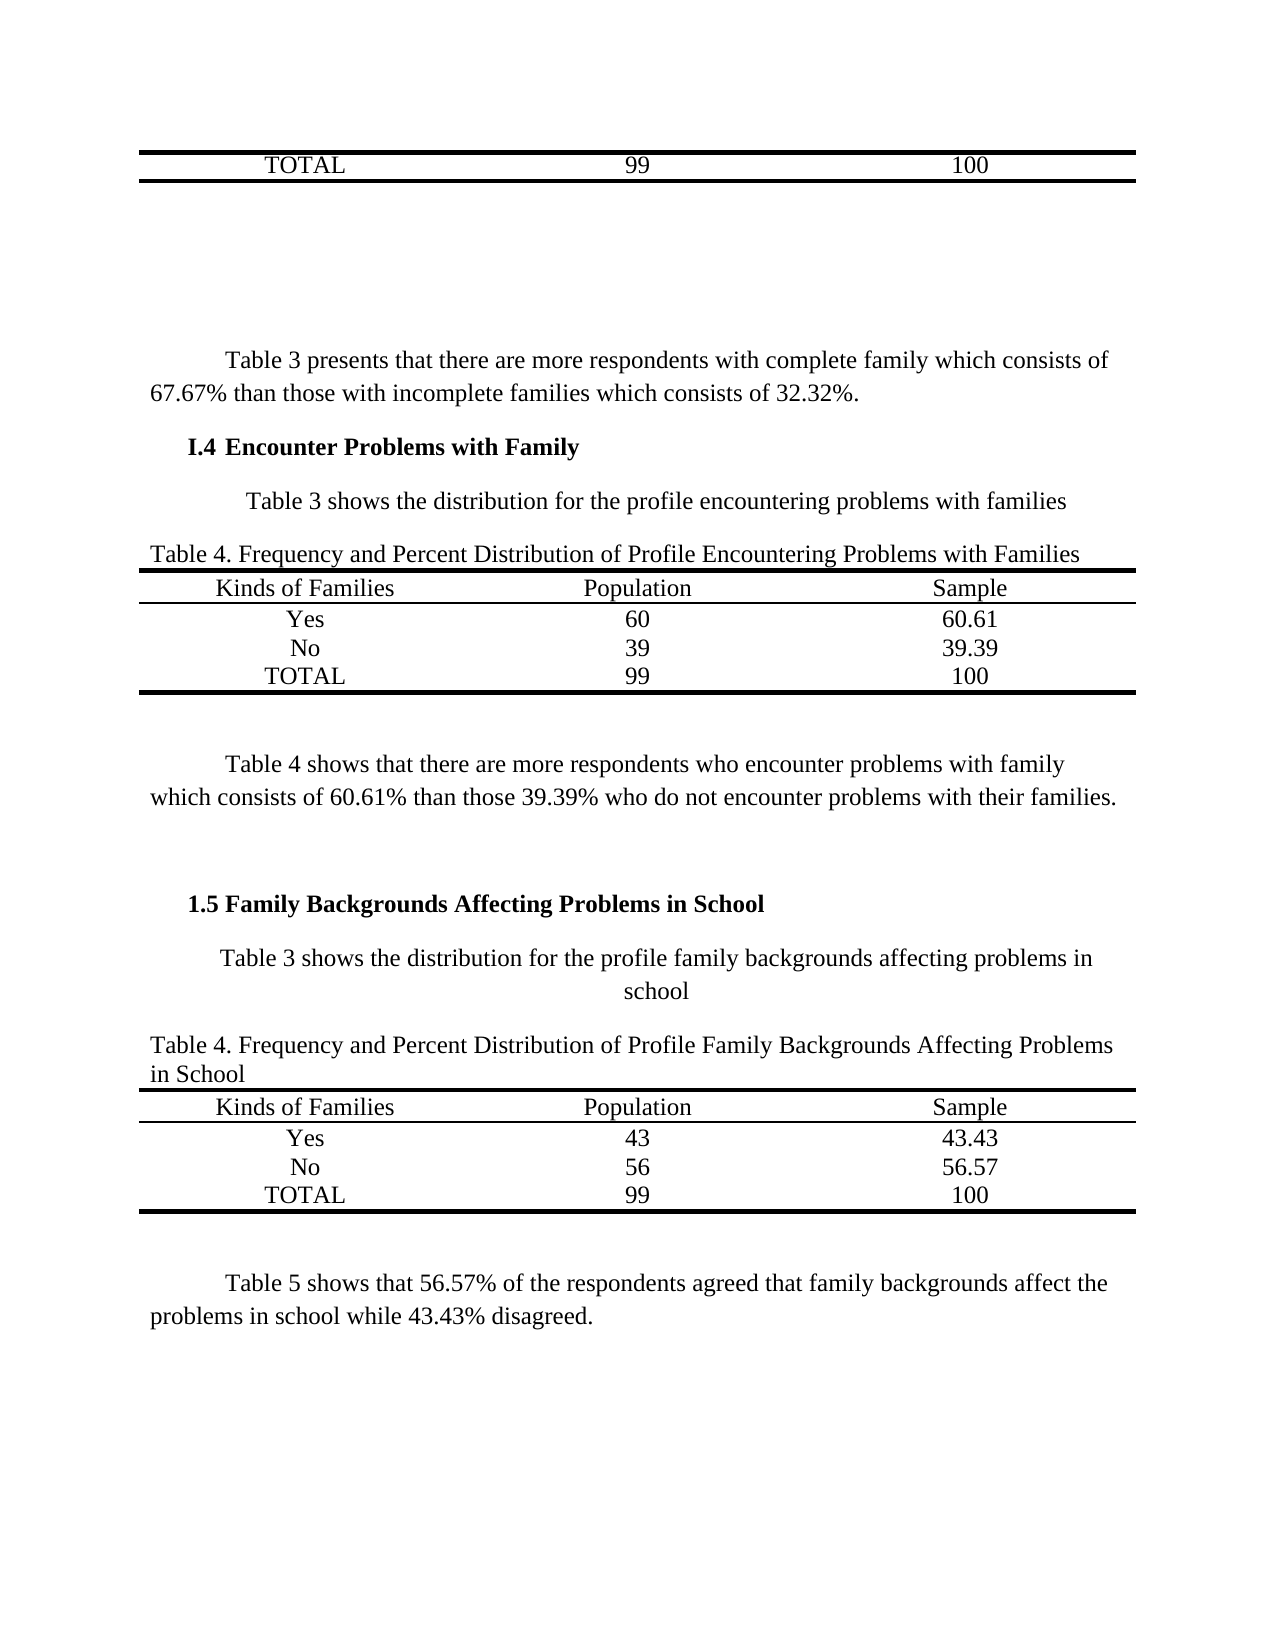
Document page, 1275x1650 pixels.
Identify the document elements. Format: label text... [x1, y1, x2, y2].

list Encounter Problems with Family [187, 432, 1125, 461]
table_cell TOTAL [139, 155, 471, 179]
table_cell 100 [804, 155, 1136, 179]
table_cell 99 [471, 1181, 804, 1209]
table_cell Yes [139, 604, 471, 633]
table_cell Yes [139, 1123, 471, 1152]
text Table 3 shows the distribution for the profile family backgrounds affecting problems in school [187, 943, 1125, 1005]
table_header Kinds of Families [139, 1092, 471, 1121]
table_cell 99 [471, 155, 804, 179]
text 1.5 Family Backgrounds Affecting Problems in School [187, 889, 1125, 918]
table_cell No [139, 633, 471, 661]
text Table 4 shows that there are more respondents who encounter problems with family which consists of 60.61% than those 39.39% who do not encounter problems with their families. [150, 749, 1125, 810]
table_cell 43.43 [804, 1123, 1136, 1152]
table_header Population [471, 1092, 804, 1121]
table_cell 56.57 [804, 1152, 1136, 1181]
table_cell 39 [471, 633, 804, 661]
text Table 4. Frequency and Percent Distribution of Profile Family Backgrounds Affecting Problems in School [150, 1030, 1125, 1088]
text Table 3 presents that there are more respondents with complete family which consists of 67.67% than those with incomplete families which consists of 32.32%. [150, 345, 1125, 407]
table_cell 56 [471, 1152, 804, 1181]
table_header Sample [804, 573, 1136, 602]
table_cell No [139, 1152, 471, 1181]
table_cell 39.39 [804, 633, 1136, 661]
table_cell 60 [471, 604, 804, 633]
text Table 5 shows that 56.57% of the respondents agreed that family backgrounds affect the problems in school while 43.43% disagreed. [150, 1268, 1125, 1330]
table_cell 60.61 [804, 604, 1136, 633]
table_cell TOTAL [139, 661, 471, 690]
text Table 4. Frequency and Percent Distribution of Profile Encountering Problems with Families [150, 539, 1125, 568]
text Table 3 shows the distribution for the profile encountering problems with families [187, 486, 1125, 514]
table_cell TOTAL [139, 1181, 471, 1209]
table_header Kinds of Families [139, 573, 471, 602]
table_cell 100 [804, 1181, 1136, 1209]
table_cell 100 [804, 661, 1136, 690]
table_header Population [471, 573, 804, 602]
table_header Sample [804, 1092, 1136, 1121]
table_cell 43 [471, 1123, 804, 1152]
table_cell 99 [471, 661, 804, 690]
